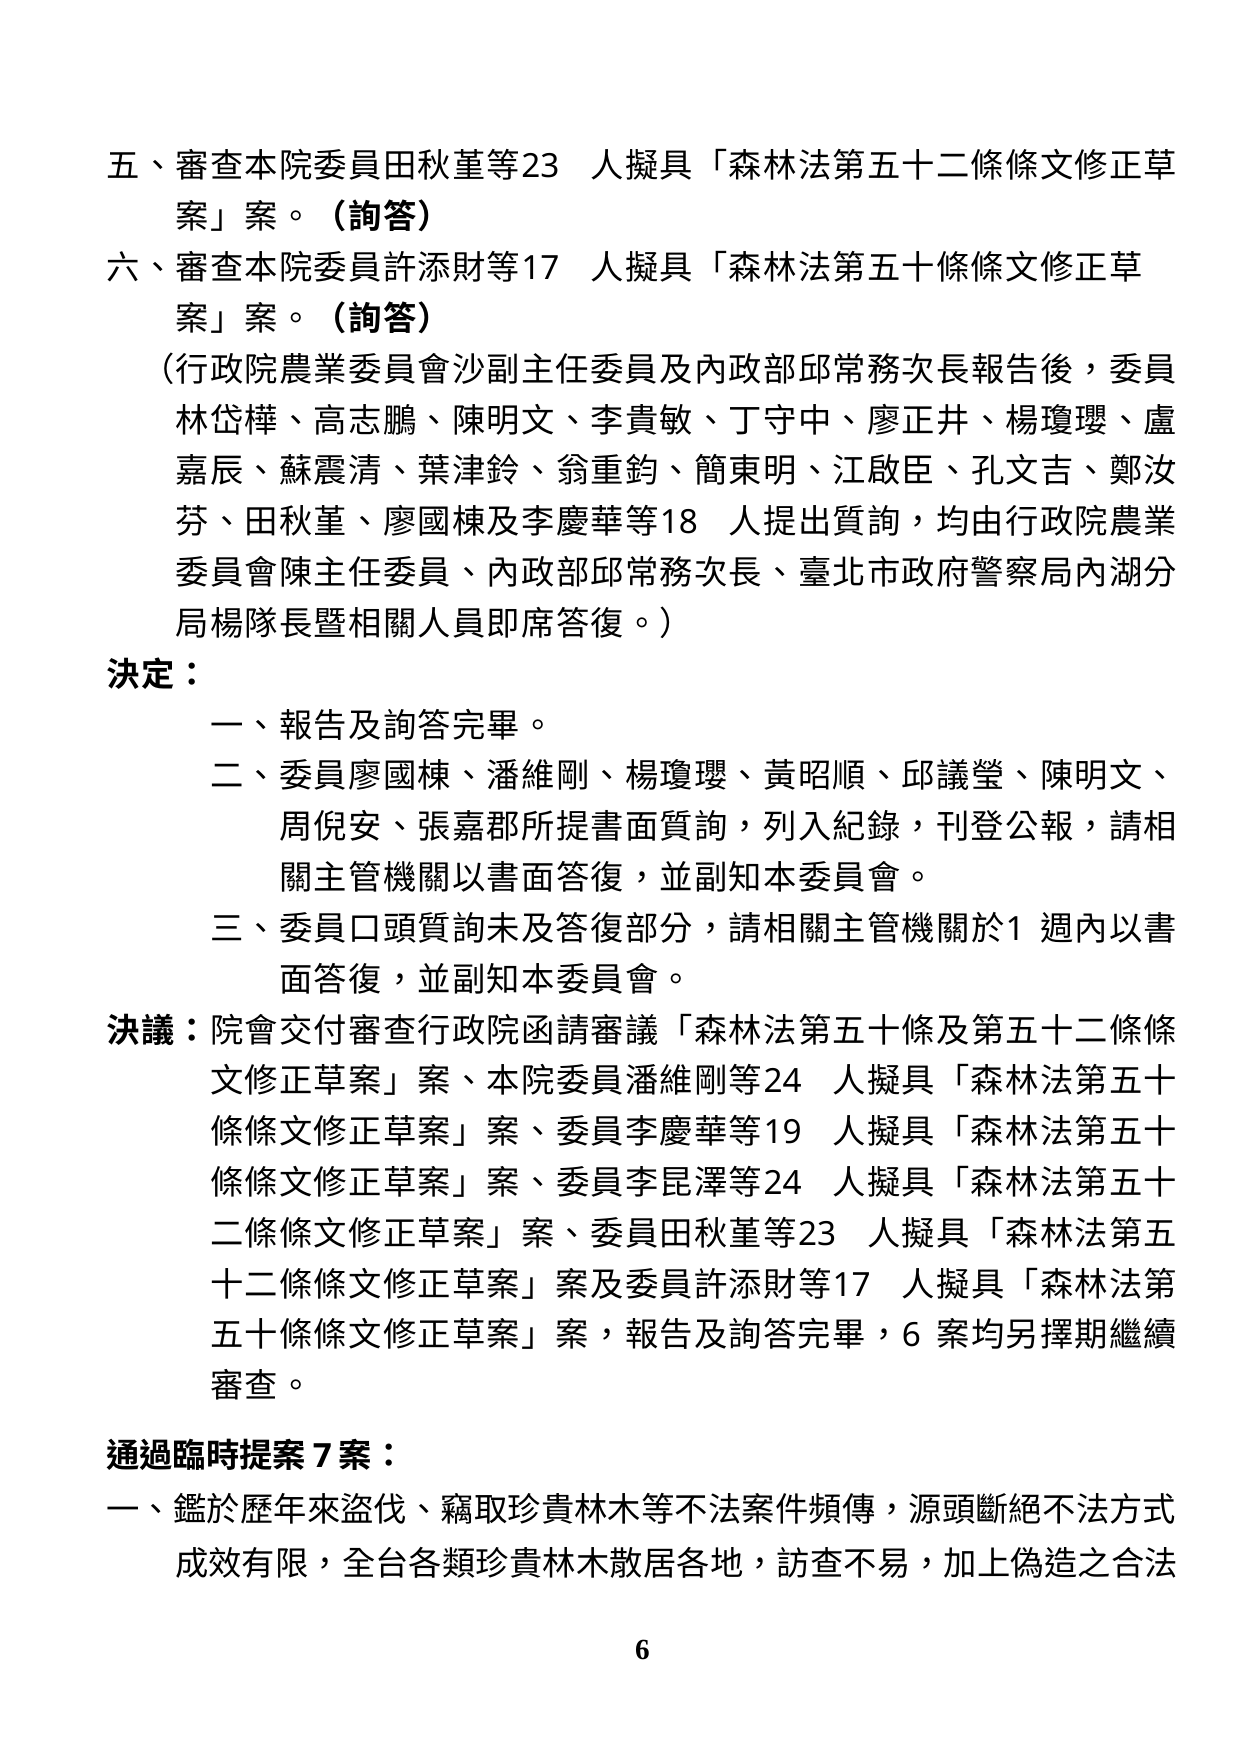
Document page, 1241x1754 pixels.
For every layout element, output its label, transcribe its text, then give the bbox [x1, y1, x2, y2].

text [106, 1478, 1178, 1586]
list 委員廖國棟、潘維剛、楊瓊瓔、黃昭順、邱議瑩、陳明文、周倪安、張嘉郡所提書面質詢，列入紀錄，刊登公報，請相關主管機關以書面答復，並副知本委員會。 [177, 748, 1178, 900]
list 審查本院委員田秋堇等23人擬具「森林法第五十二條條文修正草案」案。（詢答） [106, 138, 1178, 239]
list 委員口頭質詢未及答復部分，請相關主管機關於1週內以書面答復，並副知本委員會。 [177, 900, 1178, 1002]
list 決定： [106, 646, 1178, 697]
list 審查本院委員許添財等17人擬具「森林法第五十條條文修正草案」案。（詢答） [106, 239, 1178, 341]
text 決議：院會交付審查行政院函請審議「森林法第五十條及第五十二條條文修正草案」案、本院委員潘維剛等24人擬具「森林法第五十條條文修正草案」案、委員李慶華等19人擬具「森林法第五十條條文修正草案」案、委員李昆澤等24人擬具「森林法第五十二條條文修正草案」案、委員田秋堇等23人擬具「森林法第五十二條條文修正草案」案及委員許添財等17人擬具「森林法第五十條條文修正草案」案，報告及詢答完畢，6案均另擇期繼續審查。 [105, 1002, 1178, 1409]
text （行政院農業委員會沙副主任委員及內政部邱常務次長報告後，委員林岱樺、高志鵬、陳明文、李貴敏、丁守中、廖正井、楊瓊瓔、盧嘉辰、蘇震清、葉津鈴、翁重鈞、簡東明、江啟臣、孔文吉、鄭汝芬、田秋堇、廖國棟及李慶華等18人提出質詢，均由行政院農業委員會陳主任委員、內政部邱常務次長、臺北市政府警察局內湖分局楊隊長暨相關人員即席答復。） [141, 341, 1178, 646]
text 通過臨時提案7案： [3, 1424, 1178, 1478]
list 報告及詢答完畢。 [177, 697, 1178, 748]
